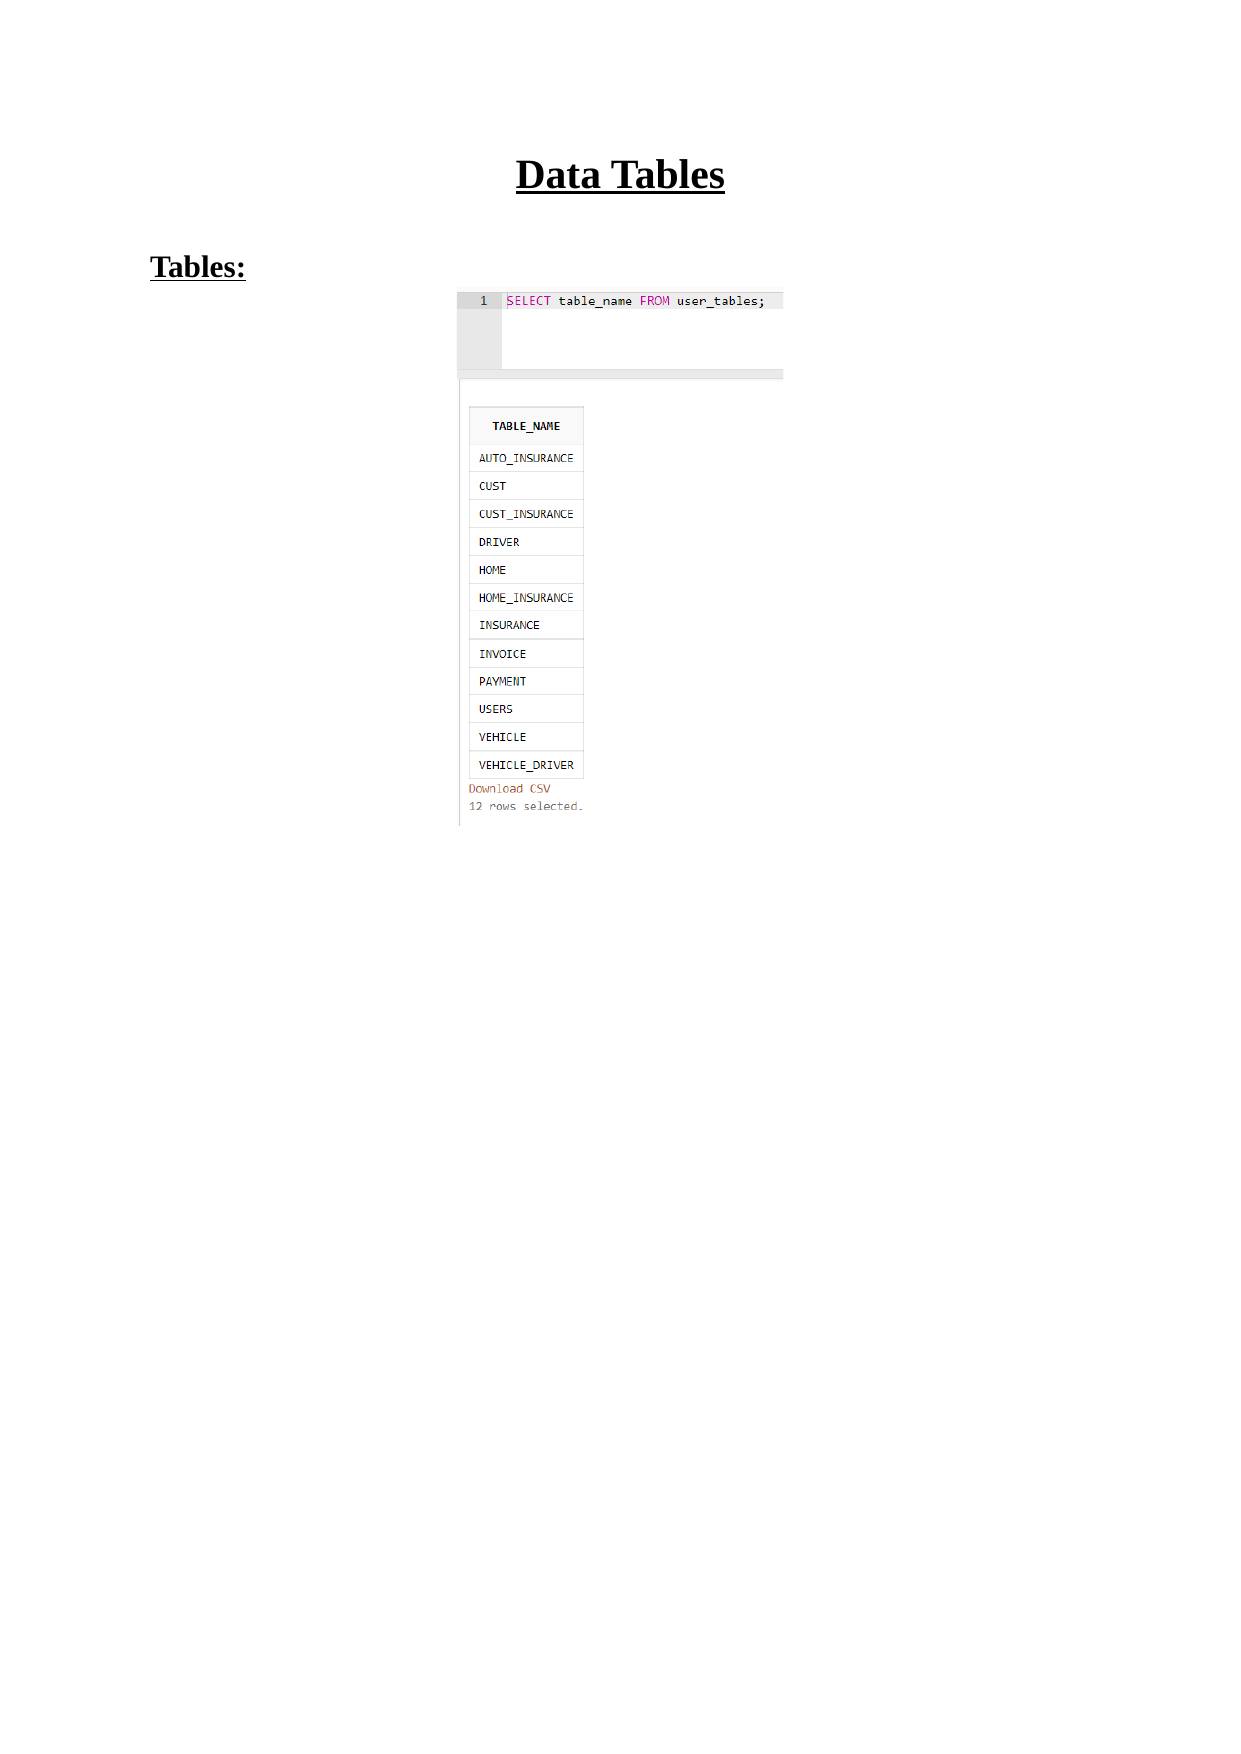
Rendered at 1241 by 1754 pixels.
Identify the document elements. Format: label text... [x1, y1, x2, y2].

text Data Tables [150, 150, 1090, 198]
picture [456, 287, 784, 826]
text Tables: [150, 248, 1090, 284]
